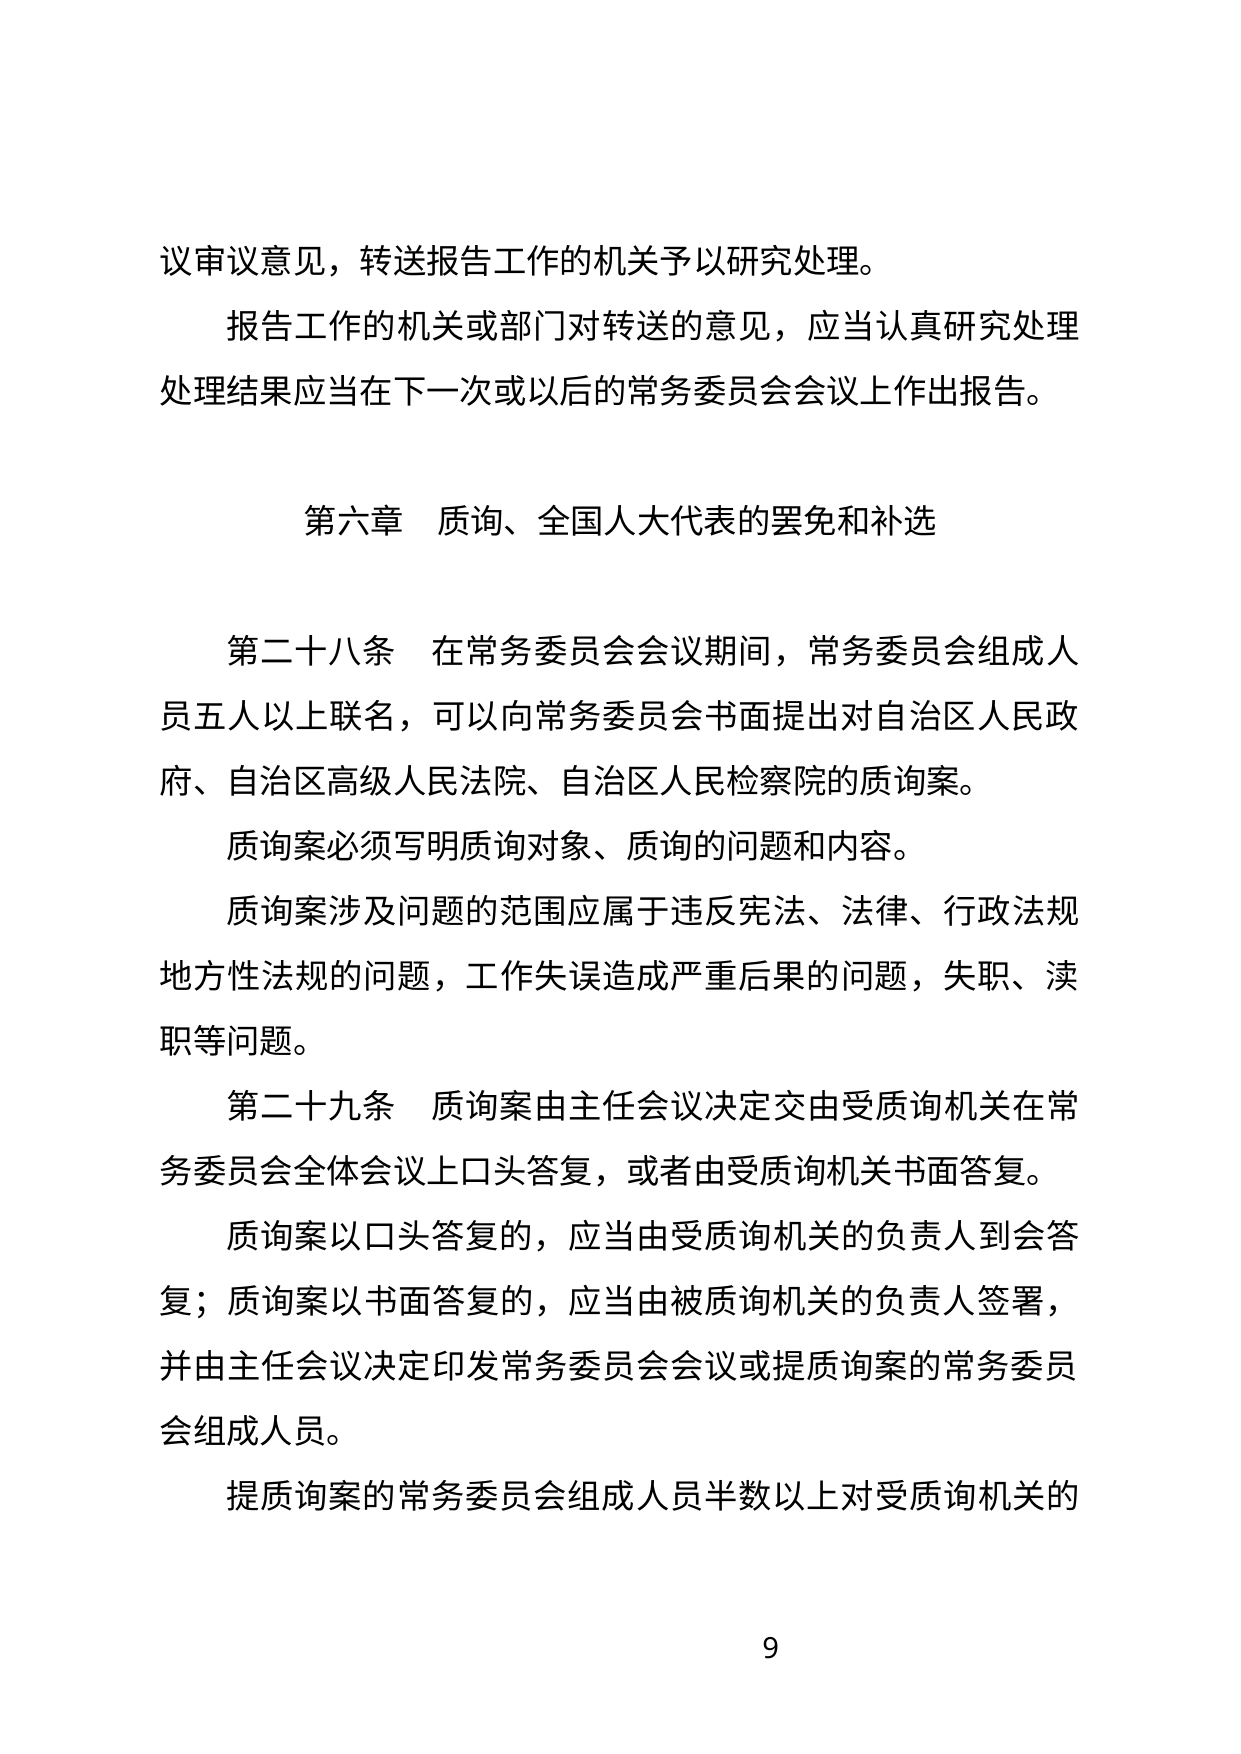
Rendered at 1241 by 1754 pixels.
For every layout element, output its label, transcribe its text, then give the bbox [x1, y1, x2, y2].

text 质询案以口头答复的，应当由受质询机关的负责人到会答复；质询案以书面答复的，应当由被质询机关的负责人签署，并由主任会议决定印发常务委员会会议或提质询案的常务委员会组成人员。 [159, 1202, 1081, 1462]
text 报告工作的机关或部门对转送的意见，应当认真研究处理，处理结果应当在下一次或以后的常务委员会会议上作出报告。 [159, 292, 1081, 422]
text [159, 1462, 1081, 1527]
text 第二十九条 质询案由主任会议决定交由受质询机关在常务委员会全体会议上口头答复，或者由受质询机关书面答复。 [159, 1072, 1081, 1202]
text 质询案涉及问题的范围应属于违反宪法、法律、行政法规、地方性法规的问题，工作失误造成严重后果的问题，失职、渎职等问题。 [159, 877, 1081, 1072]
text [159, 227, 1081, 292]
text 第二十八条 在常务委员会会议期间，常务委员会组成人员五人以上联名，可以向常务委员会书面提出对自治区人民政府、自治区高级人民法院、自治区人民检察院的质询案。 [159, 617, 1081, 812]
text 第六章 质询、全国人大代表的罢免和补选 [159, 487, 1081, 552]
text 质询案必须写明质询对象、质询的问题和内容。 [159, 812, 1081, 877]
